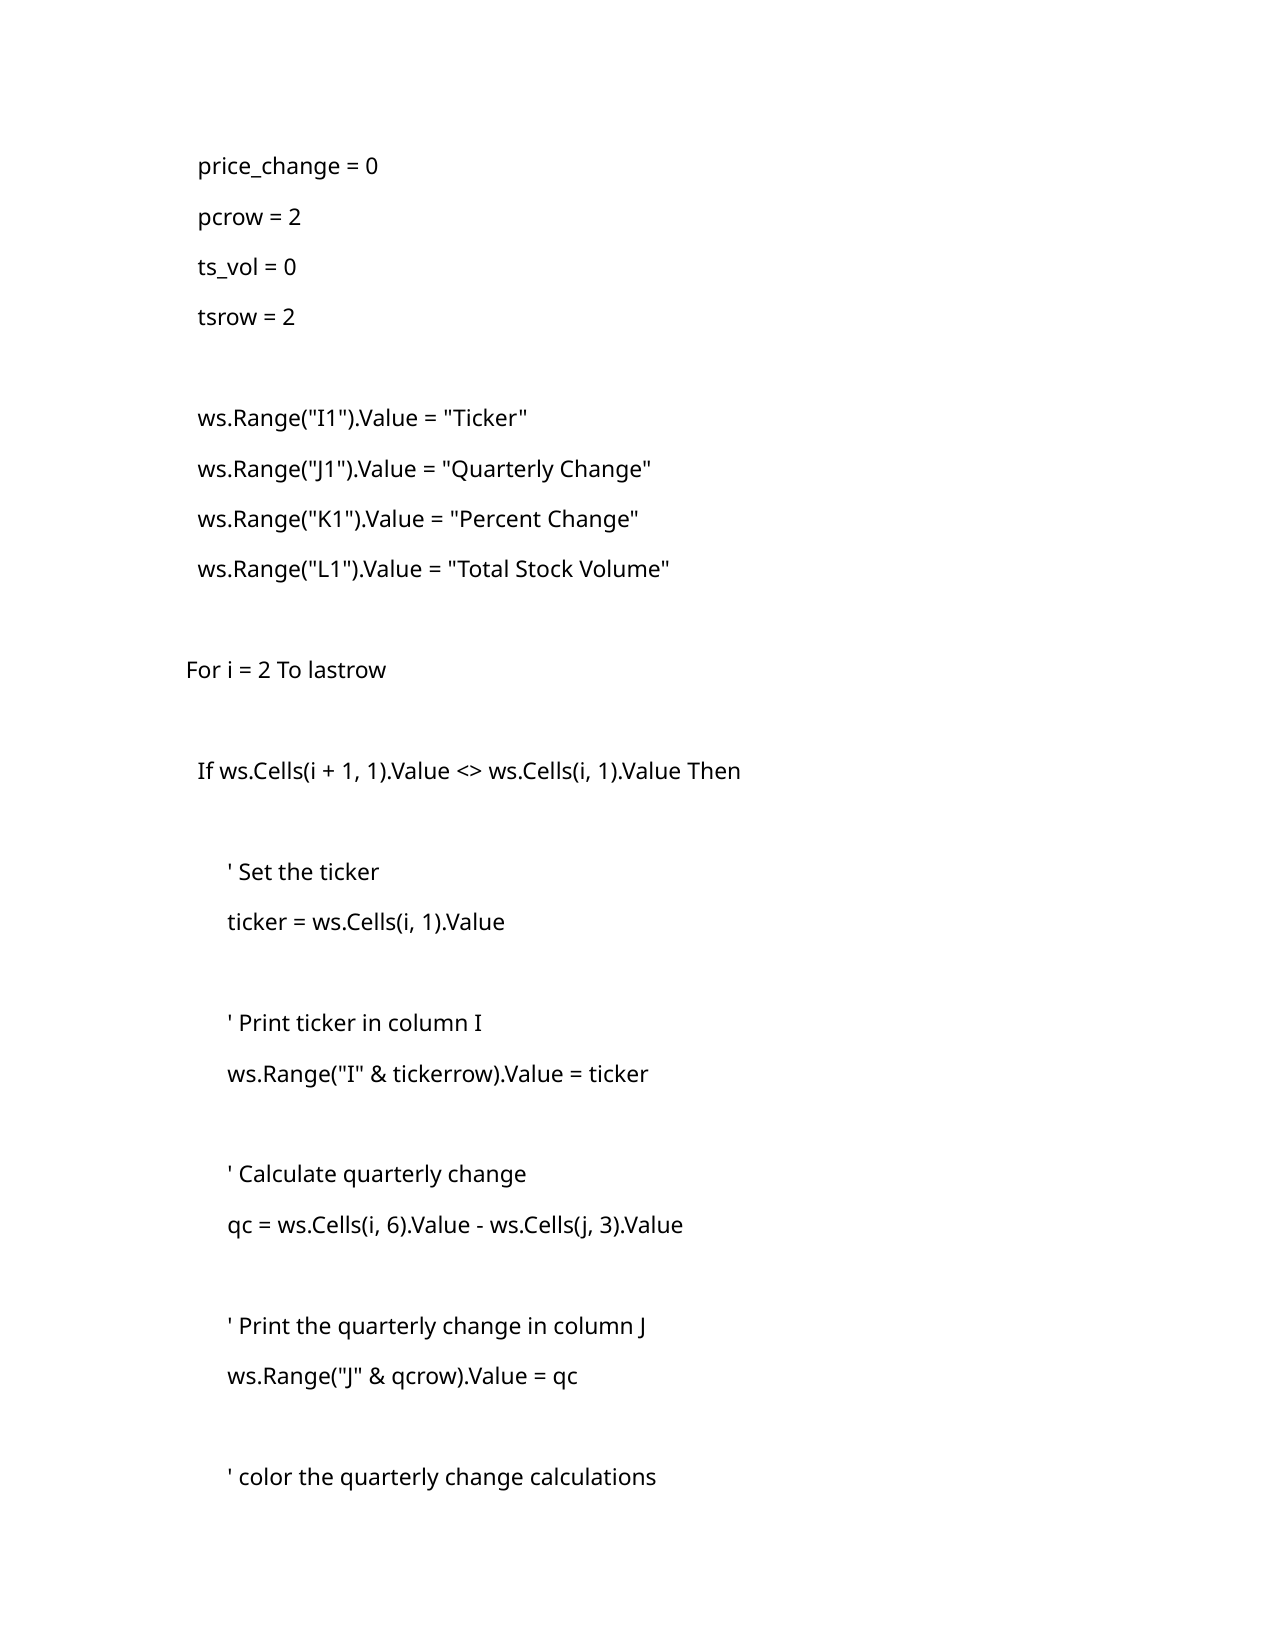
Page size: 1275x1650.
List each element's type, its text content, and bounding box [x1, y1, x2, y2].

text ' Print ticker in column I [150, 1007, 1125, 1038]
text qc = ws.Cells(i, 6).Value - ws.Cells(j, 3).Value [150, 1209, 1125, 1240]
text tsrow = 2 [150, 301, 1125, 332]
text If ws.Cells(i + 1, 1).Value <> ws.Cells(i, 1).Value Then [150, 755, 1125, 786]
text ts_vol = 0 [150, 251, 1125, 282]
text pcrow = 2 [150, 200, 1125, 232]
text ws.Range("J" & qcrow).Value = qc [150, 1360, 1125, 1391]
text ' color the quarterly change calculations [150, 1461, 1125, 1492]
text ' Print the quarterly change in column J [150, 1309, 1125, 1341]
text ws.Range("I" & tickerrow).Value = ticker [150, 1057, 1125, 1089]
text ' Set the ticker [150, 856, 1125, 887]
text For i = 2 To lastrow [150, 654, 1125, 685]
text ws.Range("I1").Value = "Ticker" [150, 402, 1125, 433]
text ticker = ws.Cells(i, 1).Value [150, 906, 1125, 937]
text ws.Range("L1").Value = "Total Stock Volume" [150, 553, 1125, 584]
text price_change = 0 [150, 150, 1125, 181]
text ws.Range("J1").Value = "Quarterly Change" [150, 452, 1125, 484]
text ws.Range("K1").Value = "Percent Change" [150, 503, 1125, 534]
text ' Calculate quarterly change [150, 1158, 1125, 1189]
